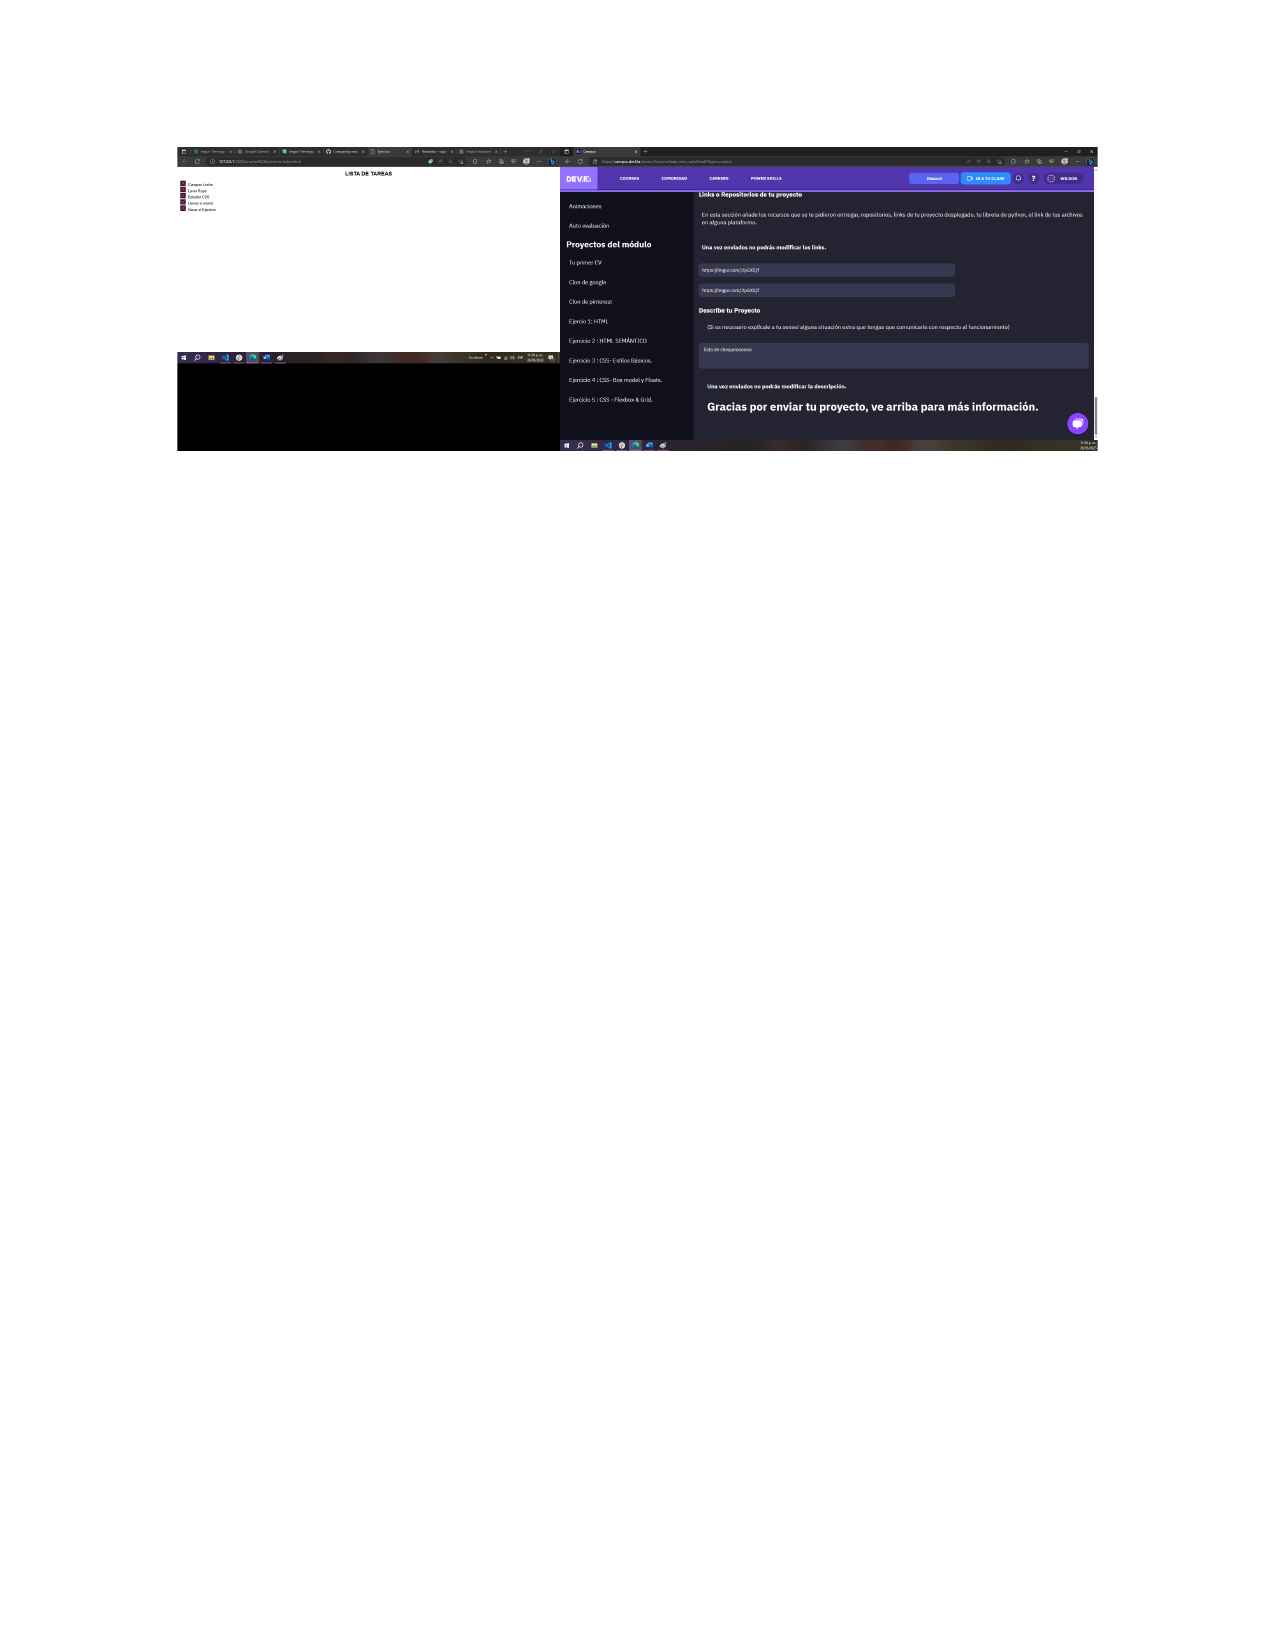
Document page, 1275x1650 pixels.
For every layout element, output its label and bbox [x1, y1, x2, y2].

picture [177, 147, 1098, 451]
